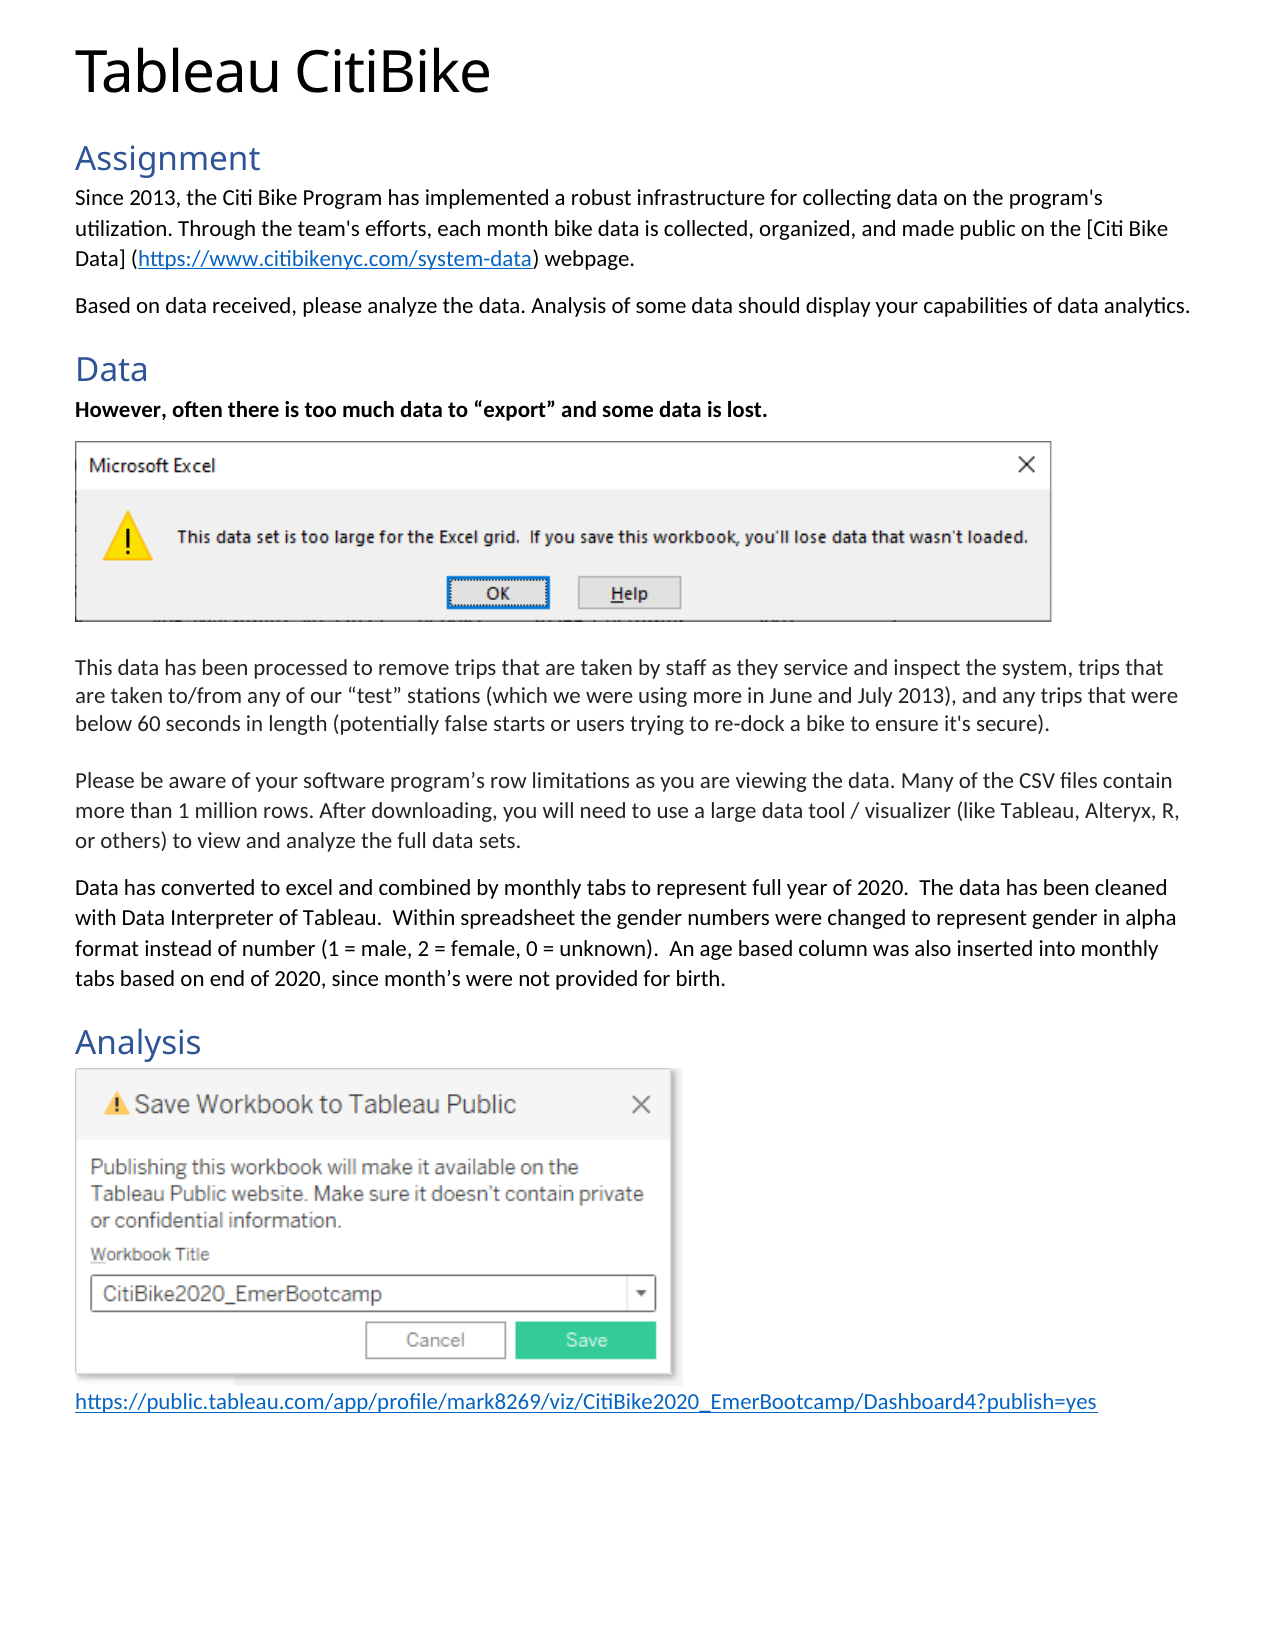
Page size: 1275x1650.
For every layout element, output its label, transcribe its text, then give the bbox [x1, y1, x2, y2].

text Based on data received, please analyze the data. Analysis of some data should display your capabilities of data analytics. [75, 291, 1200, 319]
picture [75, 441, 1052, 622]
text Since 2013, the Citi Bike Program has implemented a robust infrastructure for collecting data on the program's utilization. Through the team's efforts, each month bike data is collected, organized, and made public on the [Citi Bike Data] (https://www.citibikenyc.com/system-data) webpage. [75, 183, 1200, 272]
picture [75, 1068, 683, 1386]
text This data has been processed to remove trips that are taken by staff as they service and inspect the system, trips that are taken to/from any of our “test” stations (which we were using more in June and July 2013), and any trips that were below 60 seconds in length (potentially false starts or users trying to re-dock a bike to ensure it's secure). [75, 653, 1200, 737]
text Please be aware of your software program’s row limitations as you are viewing the data. Many of the CSV files contain more than 1 million rows. After downloading, you will need to use a large data tool / visualizer (like Tableau, Alteryx, R, or others) to view and analyze the full data sets. [75, 766, 1200, 854]
subtitle Assignment [75, 134, 1200, 180]
subtitle Analysis [75, 1019, 1200, 1064]
subtitle Data [75, 346, 1200, 391]
text However, often there is too much data to “export” and some data is lost. [75, 395, 1200, 423]
text Data has converted to excel and combined by monthly tabs to represent full year of 2020. The data has been cleaned with Data Interpreter of Tableau. Within spreadsheet the gender numbers were changed to represent gender in alpha format instead of number (1 = male, 2 = female, 0 = unknown). An age based column was also inserted into monthly tabs based on end of 2020, since month’s were not provided for birth. [75, 873, 1200, 992]
